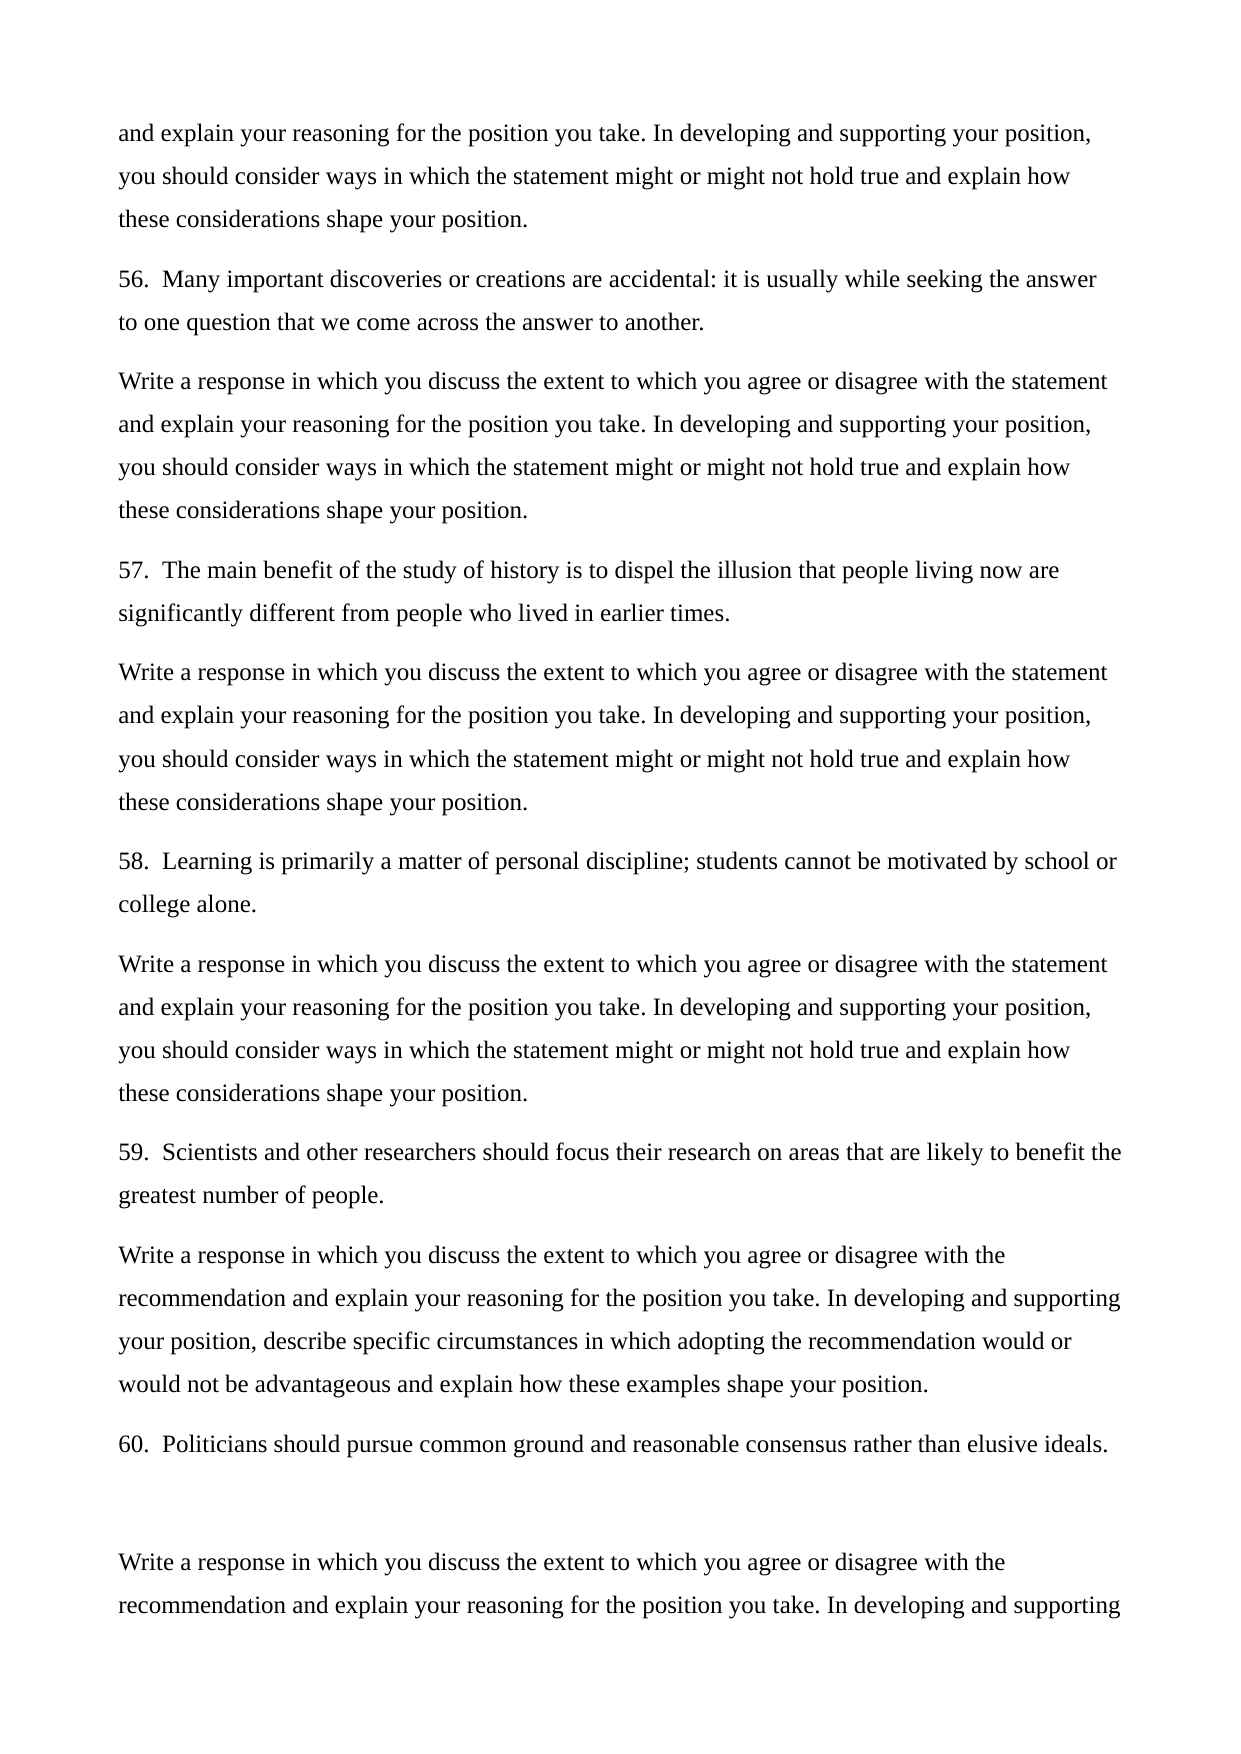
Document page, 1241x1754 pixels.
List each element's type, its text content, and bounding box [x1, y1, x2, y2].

text 59. Scientists and other researchers should focus their research on areas that are likely to benefit the greatest number of people. [118, 1137, 1122, 1209]
text 60. Politicians should pursue common ground and reasonable consensus rather than elusive ideals. [118, 1429, 1122, 1457]
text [118, 1547, 1122, 1619]
text 57. The main benefit of the study of history is to dispel the illusion that people living now are significantly different from people who lived in earlier times. [118, 555, 1122, 627]
text 56. Many important discoveries or creations are accidental: it is usually while seeking the answer to one question that we come across the answer to another. [118, 264, 1122, 336]
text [118, 118, 1122, 233]
text 58. Learning is primarily a matter of personal discipline; students cannot be motivated by school or college alone. [118, 846, 1122, 918]
